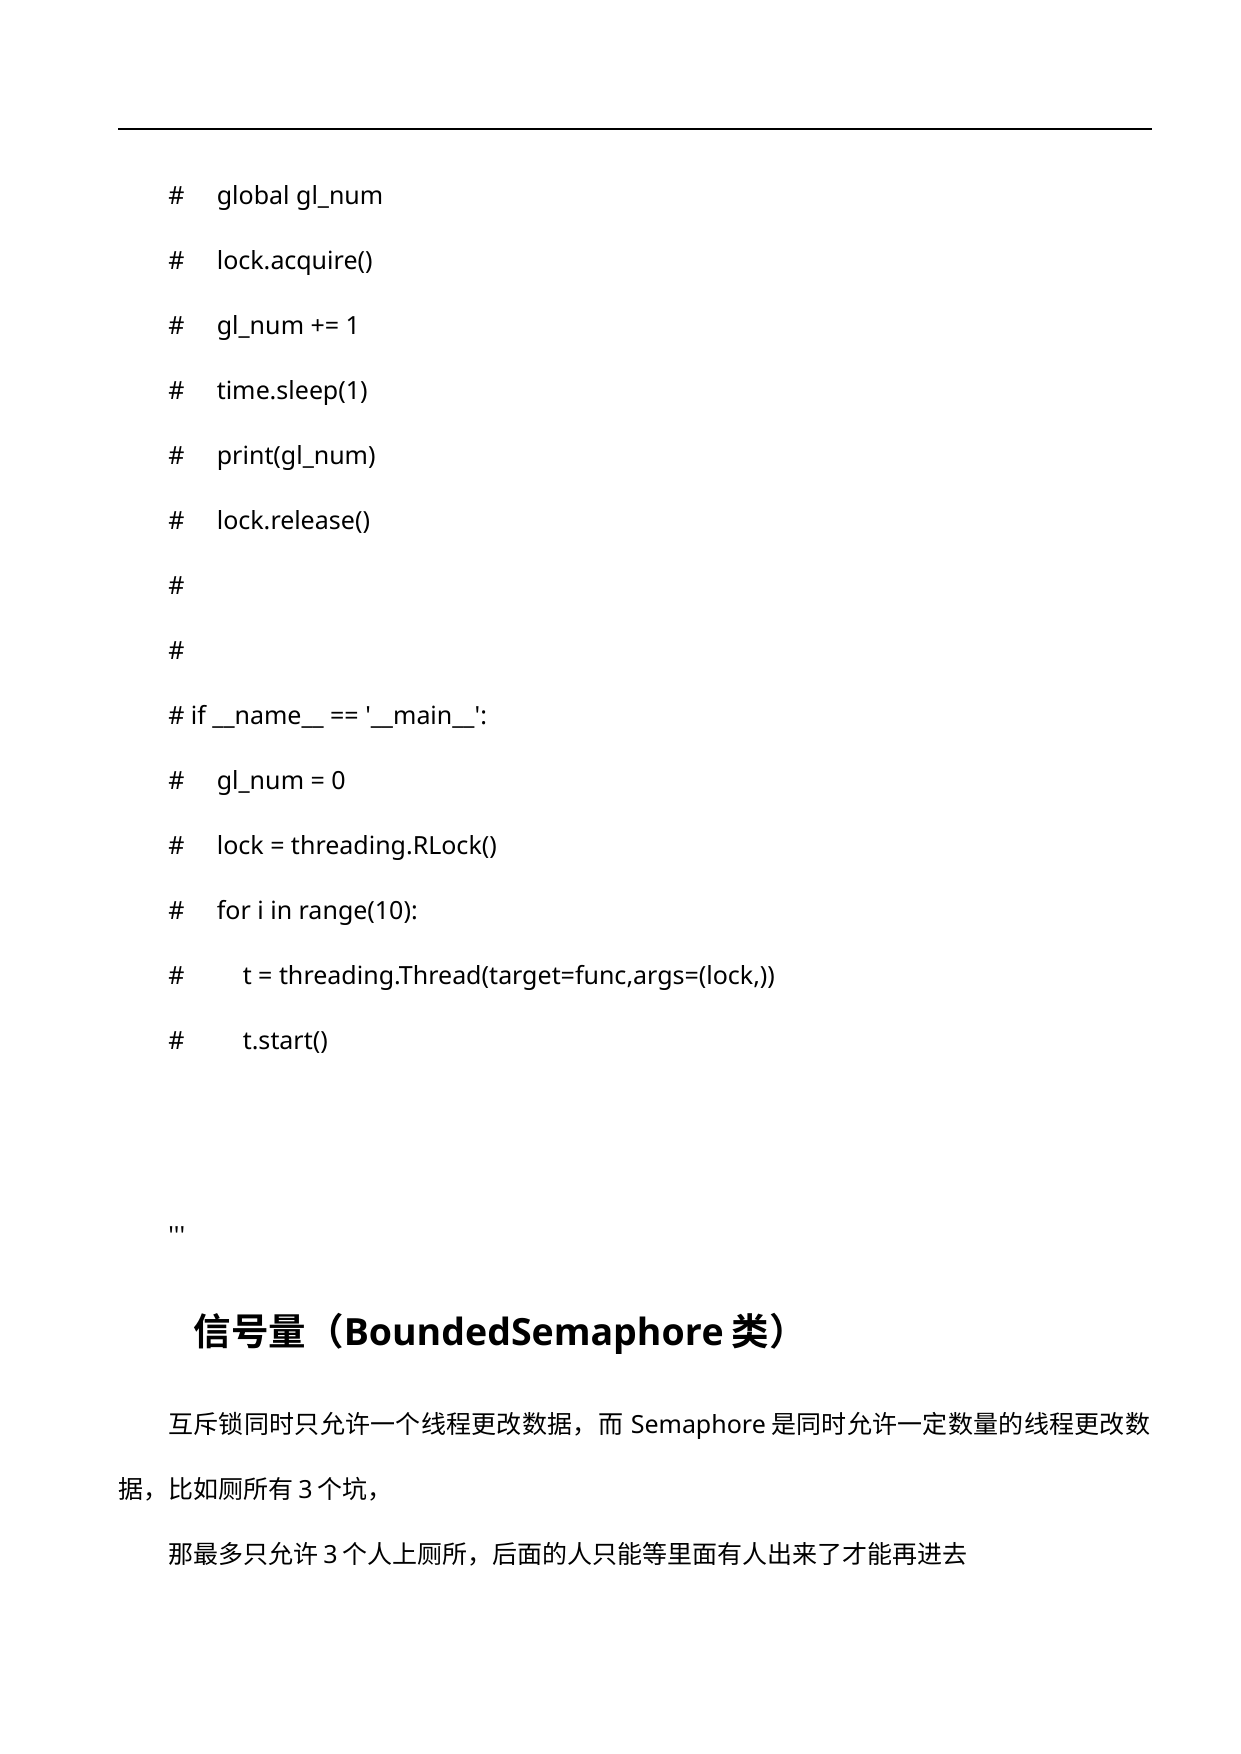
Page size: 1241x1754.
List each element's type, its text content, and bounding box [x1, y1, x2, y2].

text # if __name__ == '__main__': [118, 682, 1152, 747]
subtitle 信号量（BoundedSemaphore类） [118, 1296, 1152, 1361]
text # lock.acquire() [118, 227, 1152, 292]
text # gl_num = 0 [118, 747, 1152, 812]
text # t = threading.Thread(target=func,args=(lock,)) [118, 942, 1152, 1007]
text # gl_num += 1 [118, 292, 1152, 357]
text # for i in range(10): [118, 877, 1152, 942]
text # [118, 552, 1152, 617]
text # print(gl_num) [118, 422, 1152, 487]
text # t.start() [118, 1007, 1152, 1072]
text # [118, 617, 1152, 682]
text ''' [118, 1202, 1152, 1267]
text # global gl_num [118, 162, 1152, 227]
text 互斥锁同时只允许一个线程更改数据，而Semaphore是同时允许一定数量的线程更改数据，比如厕所有3个坑， [118, 1390, 1152, 1520]
text # lock = threading.RLock() [118, 812, 1152, 877]
text # lock.release() [118, 487, 1152, 552]
text # time.sleep(1) [118, 357, 1152, 422]
text 那最多只允许3个人上厕所，后面的人只能等里面有人出来了才能再进去 [118, 1520, 1152, 1585]
